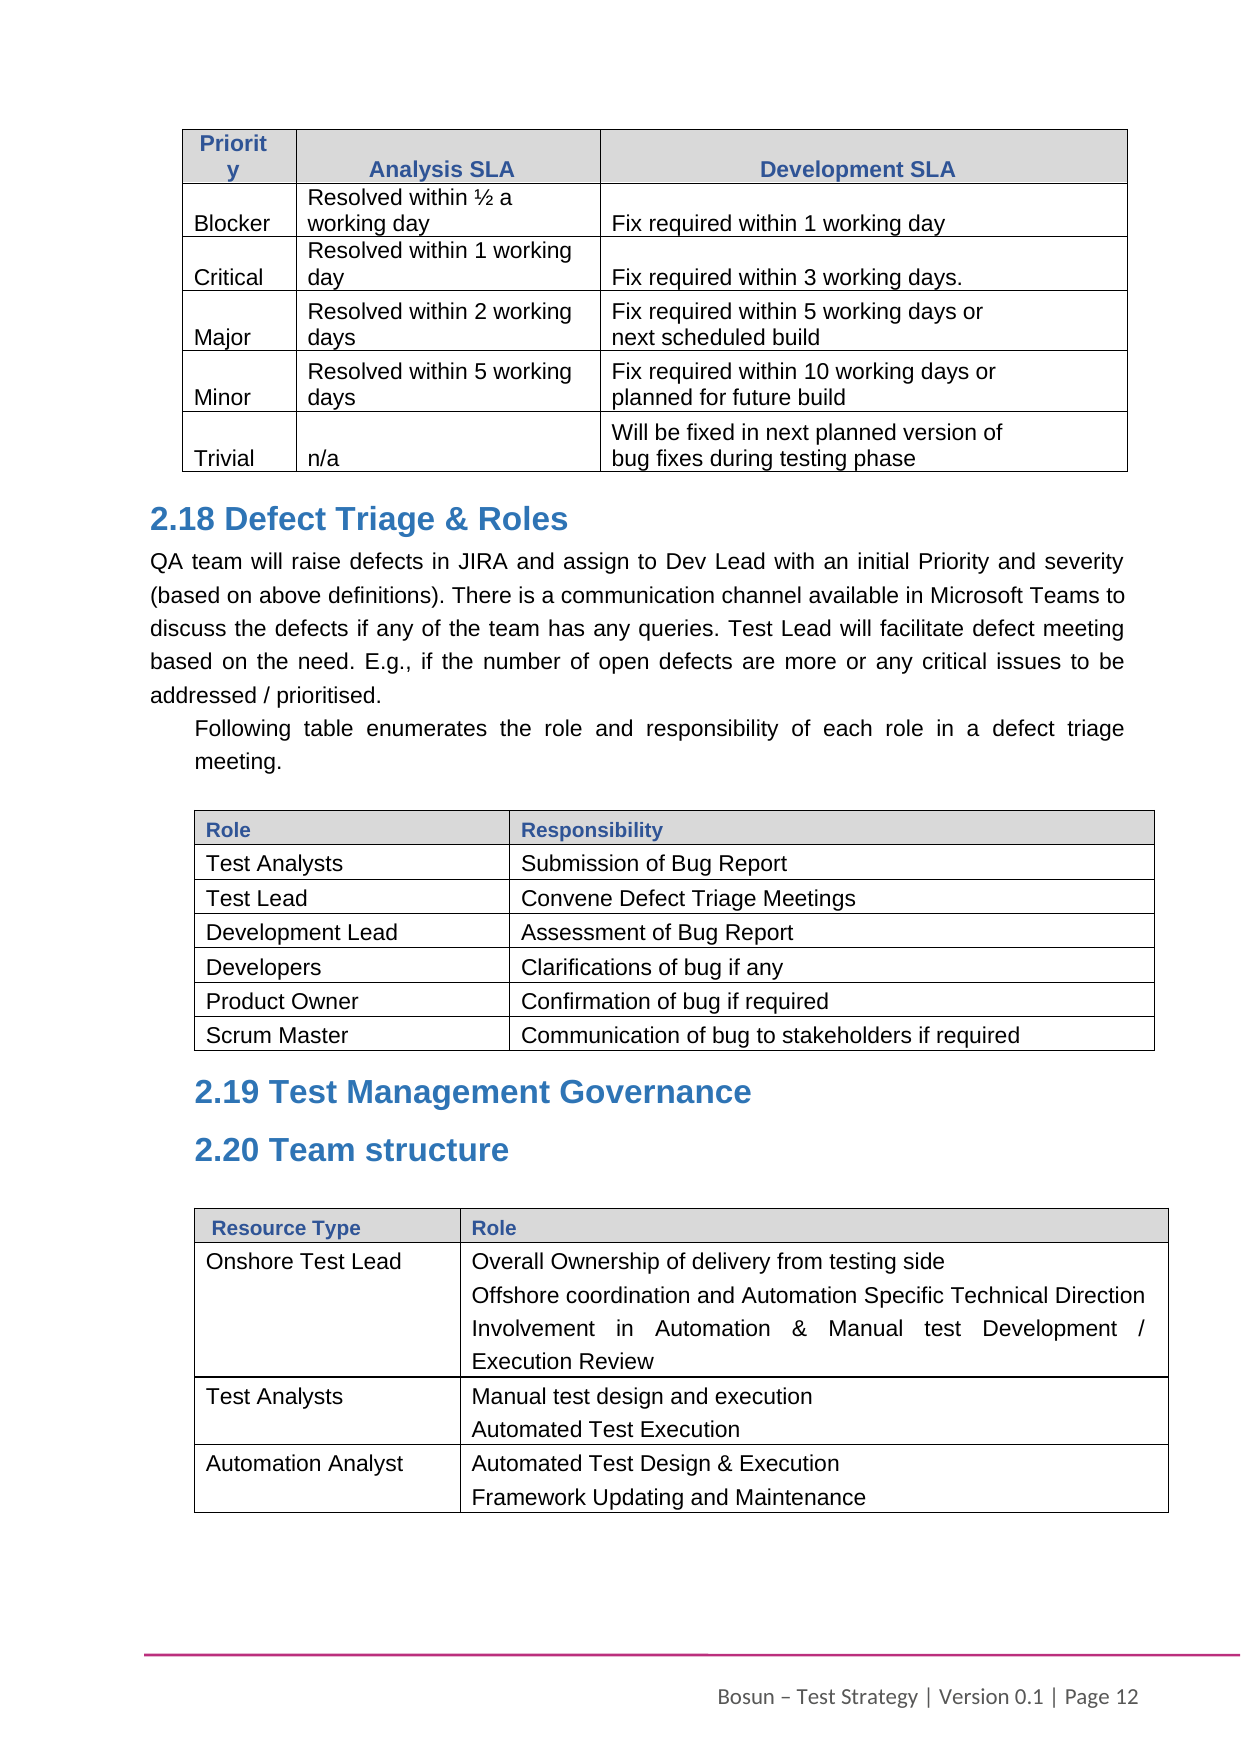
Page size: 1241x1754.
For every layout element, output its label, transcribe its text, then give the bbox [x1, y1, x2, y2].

subtitle Team structure [194, 1135, 1126, 1168]
table_cell Manual test design and execution Automated Test Execution [461, 1378, 1168, 1444]
subtitle Test Management Governance [194, 1076, 1126, 1110]
table_cell Communication of bug to stakeholders if required [510, 1017, 1154, 1050]
table_cell Test Analysts [195, 1378, 460, 1444]
table_header Priority [183, 130, 296, 182]
table_cell Scrum Master [195, 1017, 509, 1050]
table_cell Submission of Bug Report [510, 845, 1154, 878]
table_cell Fix required within 3 working days. [601, 237, 1127, 290]
table_header Resource Type [195, 1209, 460, 1242]
table_header Role [195, 811, 509, 844]
table_cell Product Owner [195, 983, 509, 1016]
table_cell Developers [195, 948, 509, 982]
table_cell Fix required within 10 working days or planned for future build [601, 351, 1127, 411]
text QA team will raise defects in JIRA and assign to Dev Lead with an initial Priority and severity (based on above definitions). There is a communication channel available in Microsoft Teams to discuss the defects if any of the team has any queries. Test Lead will facilitate defect meeting based on the need. E.g., if the number of open defects are more or any critical issues to be addressed / prioritised. [150, 543, 1126, 710]
table_cell Will be fixed in next planned version of bug fixes during testing phase [601, 412, 1127, 471]
table_cell n/a [297, 412, 600, 471]
table_cell Clarifications of bug if any [510, 948, 1154, 982]
table_cell Fix required within 1 working day [601, 184, 1127, 236]
table_cell Test Lead [195, 880, 509, 913]
table_cell Blocker [183, 184, 296, 236]
subtitle Defect Triage & Roles [150, 103, 1126, 537]
table_cell Resolved within 1 working day [297, 237, 600, 290]
table_cell Automated Test Design & Execution Framework Updating and Maintenance [461, 1445, 1168, 1512]
table_cell Confirmation of bug if required [510, 983, 1154, 1016]
table_cell Fix required within 5 working days or next scheduled build [601, 291, 1127, 350]
table_cell Convene Defect Triage Meetings [510, 880, 1154, 913]
text Following table enumerates the role and responsibility of each role in a defect triage meeting. [194, 710, 1126, 776]
table_cell Assessment of Bug Report [510, 914, 1154, 947]
table_cell Resolved within ½ a working day [297, 184, 600, 236]
table_cell Minor [183, 351, 296, 411]
table_cell Overall Ownership of delivery from testing side Offshore coordination and Automation Specific Technical Direction Involvement in Automation & Manual test Development / Execution Review [461, 1243, 1168, 1376]
table_header Role [461, 1209, 1168, 1242]
table_cell Trivial [183, 412, 296, 471]
table_cell Development Lead [195, 914, 509, 947]
table_header Responsibility [510, 811, 1154, 844]
table_header Analysis SLA [297, 130, 600, 182]
table_cell Onshore Test Lead [195, 1243, 460, 1376]
table_header Development SLA [601, 130, 1127, 182]
table_cell Major [183, 291, 296, 350]
table_cell Resolved within 5 working days [297, 351, 600, 411]
table_cell Resolved within 2 working days [297, 291, 600, 350]
table_cell Automation Analyst [195, 1445, 460, 1512]
table_cell Test Analysts [195, 845, 509, 878]
table_cell Critical [183, 237, 296, 290]
